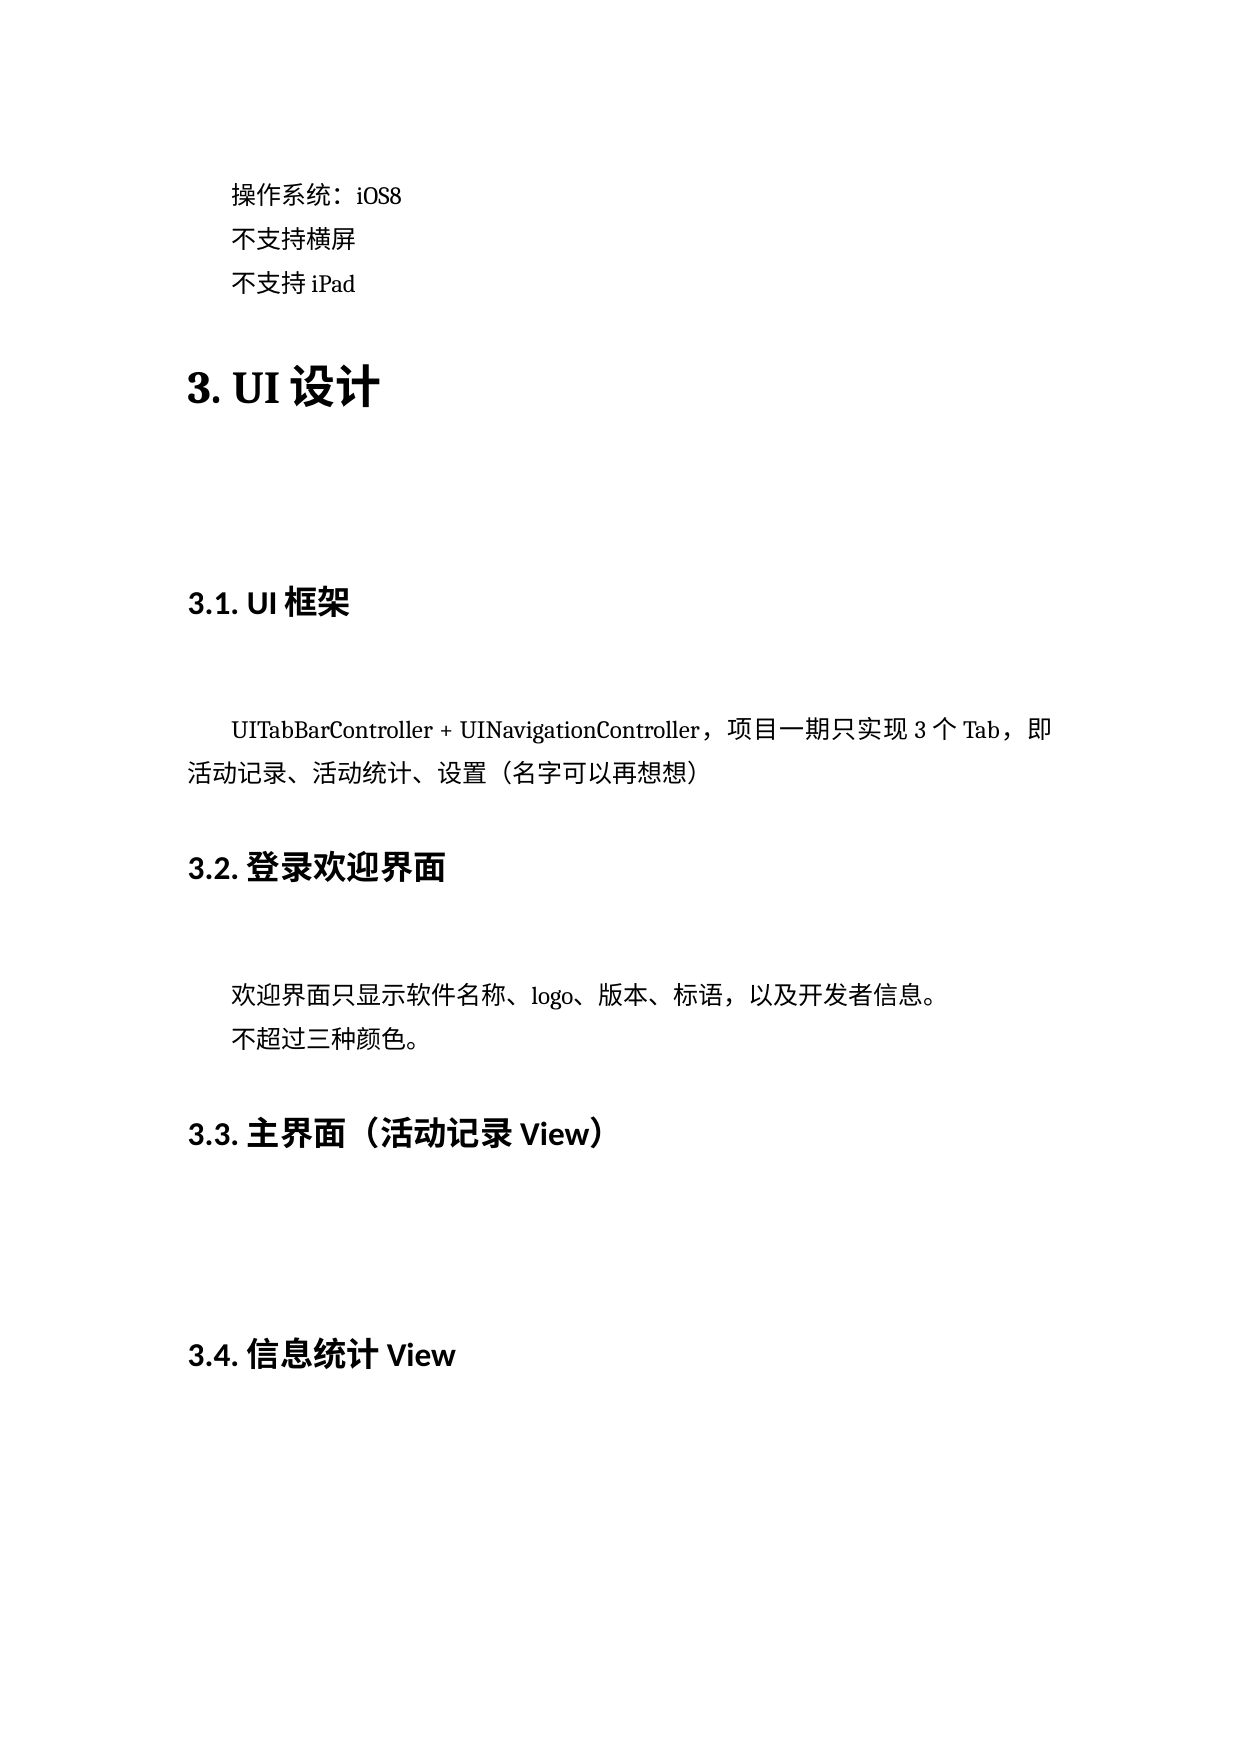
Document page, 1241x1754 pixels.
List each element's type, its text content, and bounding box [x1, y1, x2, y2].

text UITabBarController + UINavigationController，项目一期只实现3个Tab，即：活动记录、活动统计、设置（名字可以再想想） [187, 706, 1053, 794]
text 欢迎界面只显示软件名称、logo、版本、标语，以及开发者信息。 [187, 971, 1053, 1016]
text 不支持横屏 [187, 216, 1053, 260]
subtitle UI设计 [187, 339, 1053, 428]
text 操作系统：iOS8 [187, 172, 1053, 216]
subtitle UI框架 [187, 556, 1053, 644]
subtitle 主界面（活动记录View） [187, 1087, 1053, 1175]
subtitle 信息统计View [187, 1308, 1053, 1396]
text 不支持iPad [187, 260, 1053, 304]
text 不超过三种颜色。 [187, 1016, 1053, 1059]
subtitle 登录欢迎界面 [187, 821, 1053, 909]
